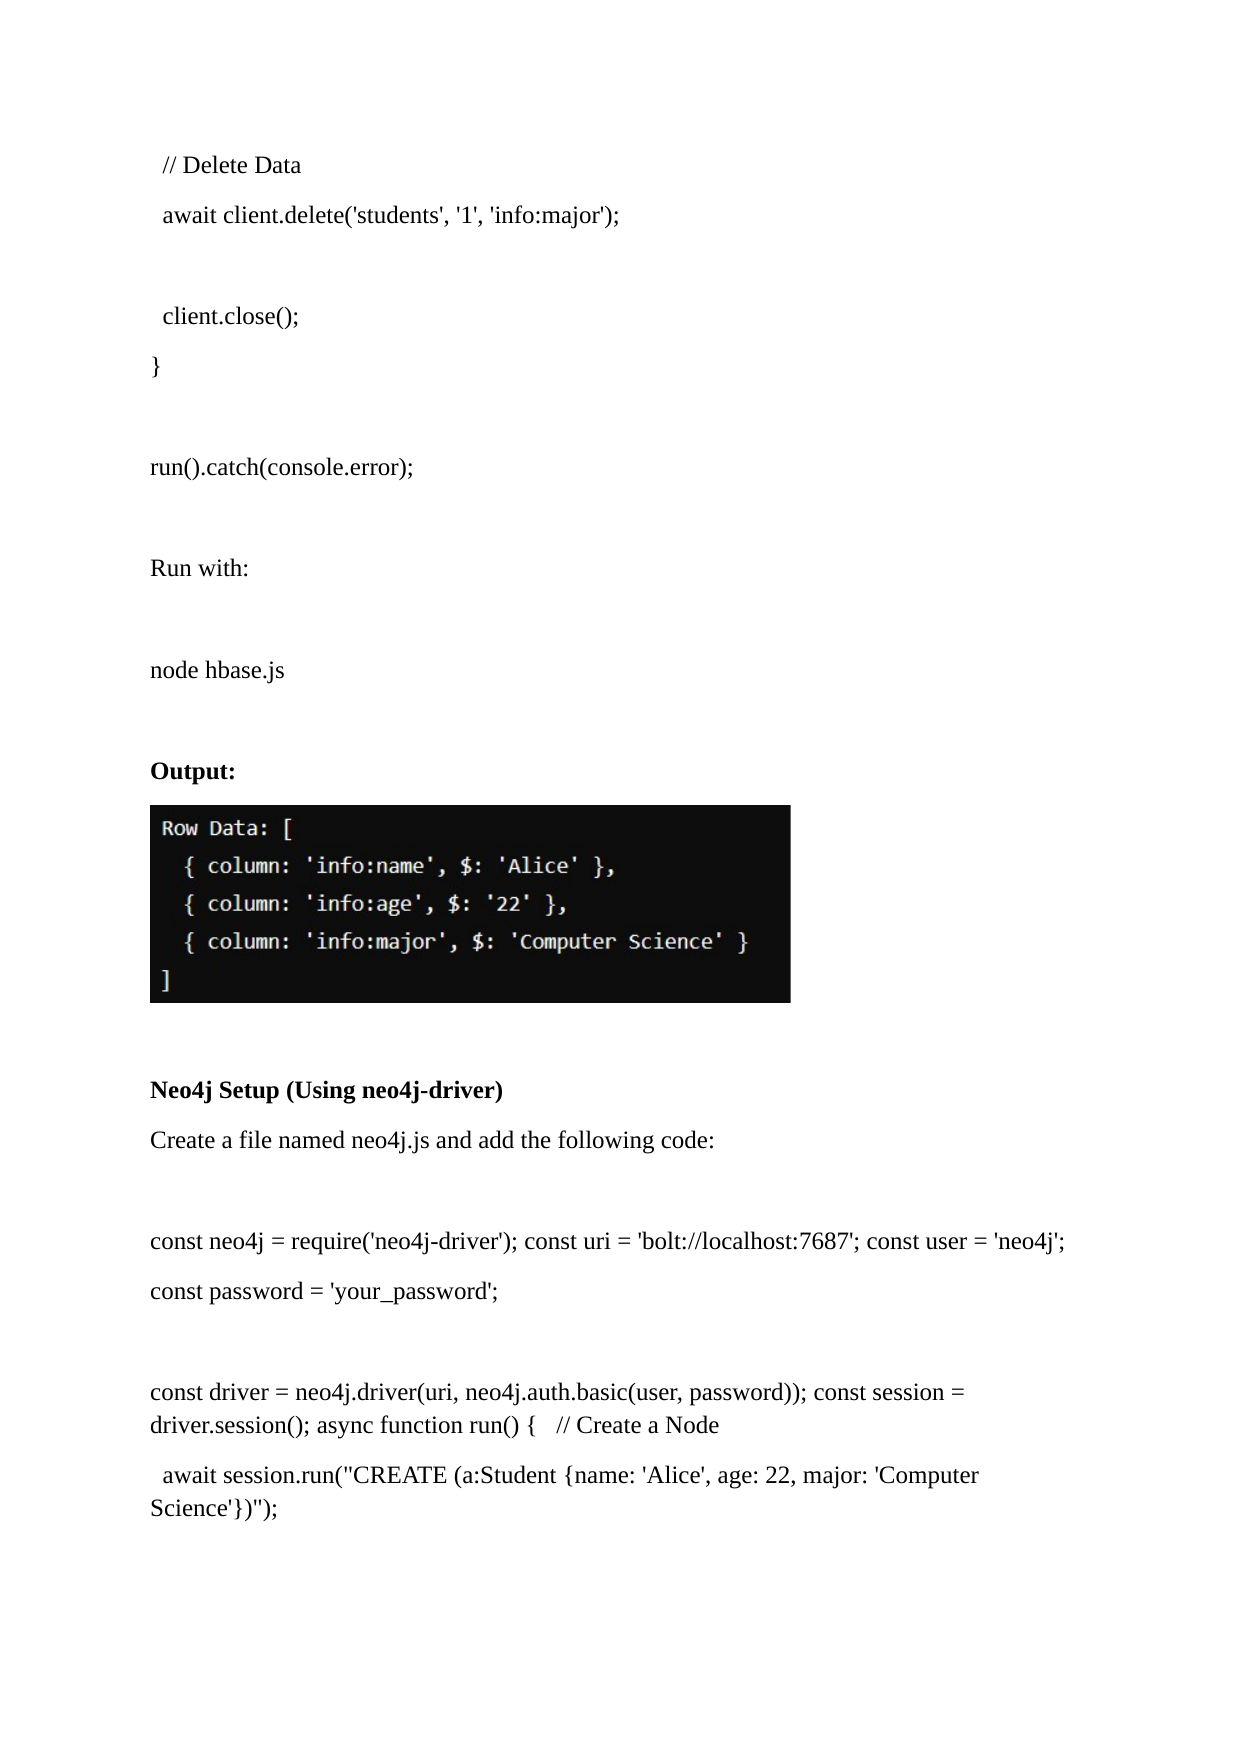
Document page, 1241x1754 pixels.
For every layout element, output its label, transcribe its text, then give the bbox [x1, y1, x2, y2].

text client.close(); [150, 301, 1090, 330]
text // Delete Data [150, 150, 1090, 179]
text const driver = neo4j.driver(uri, neo4j.auth.basic(user, password)); const session = driver.session(); async function run() { // Create a Node [150, 1377, 1090, 1439]
text } [150, 351, 1090, 379]
text await client.delete('students', '1', 'info:major'); [150, 200, 1090, 228]
text node hbase.js [150, 655, 1090, 683]
text await session.run("CREATE (a:Student {name: 'Alice', age: 22, major: 'Computer Science'})"); [150, 1460, 1090, 1522]
text Run with: [150, 553, 1090, 582]
text run().catch(console.error); [150, 452, 1090, 481]
text Create a file named neo4j.js and add the following code: [150, 1125, 1090, 1154]
text const neo4j = require('neo4j-driver'); const uri = 'bolt://localhost:7687'; const user = 'neo4j'; [150, 1226, 1090, 1255]
picture [150, 805, 791, 1003]
text const password = 'your_password'; [150, 1276, 1090, 1305]
text Neo4j Setup (Using neo4j-driver) [150, 1075, 1090, 1104]
text Output: [150, 756, 1090, 785]
